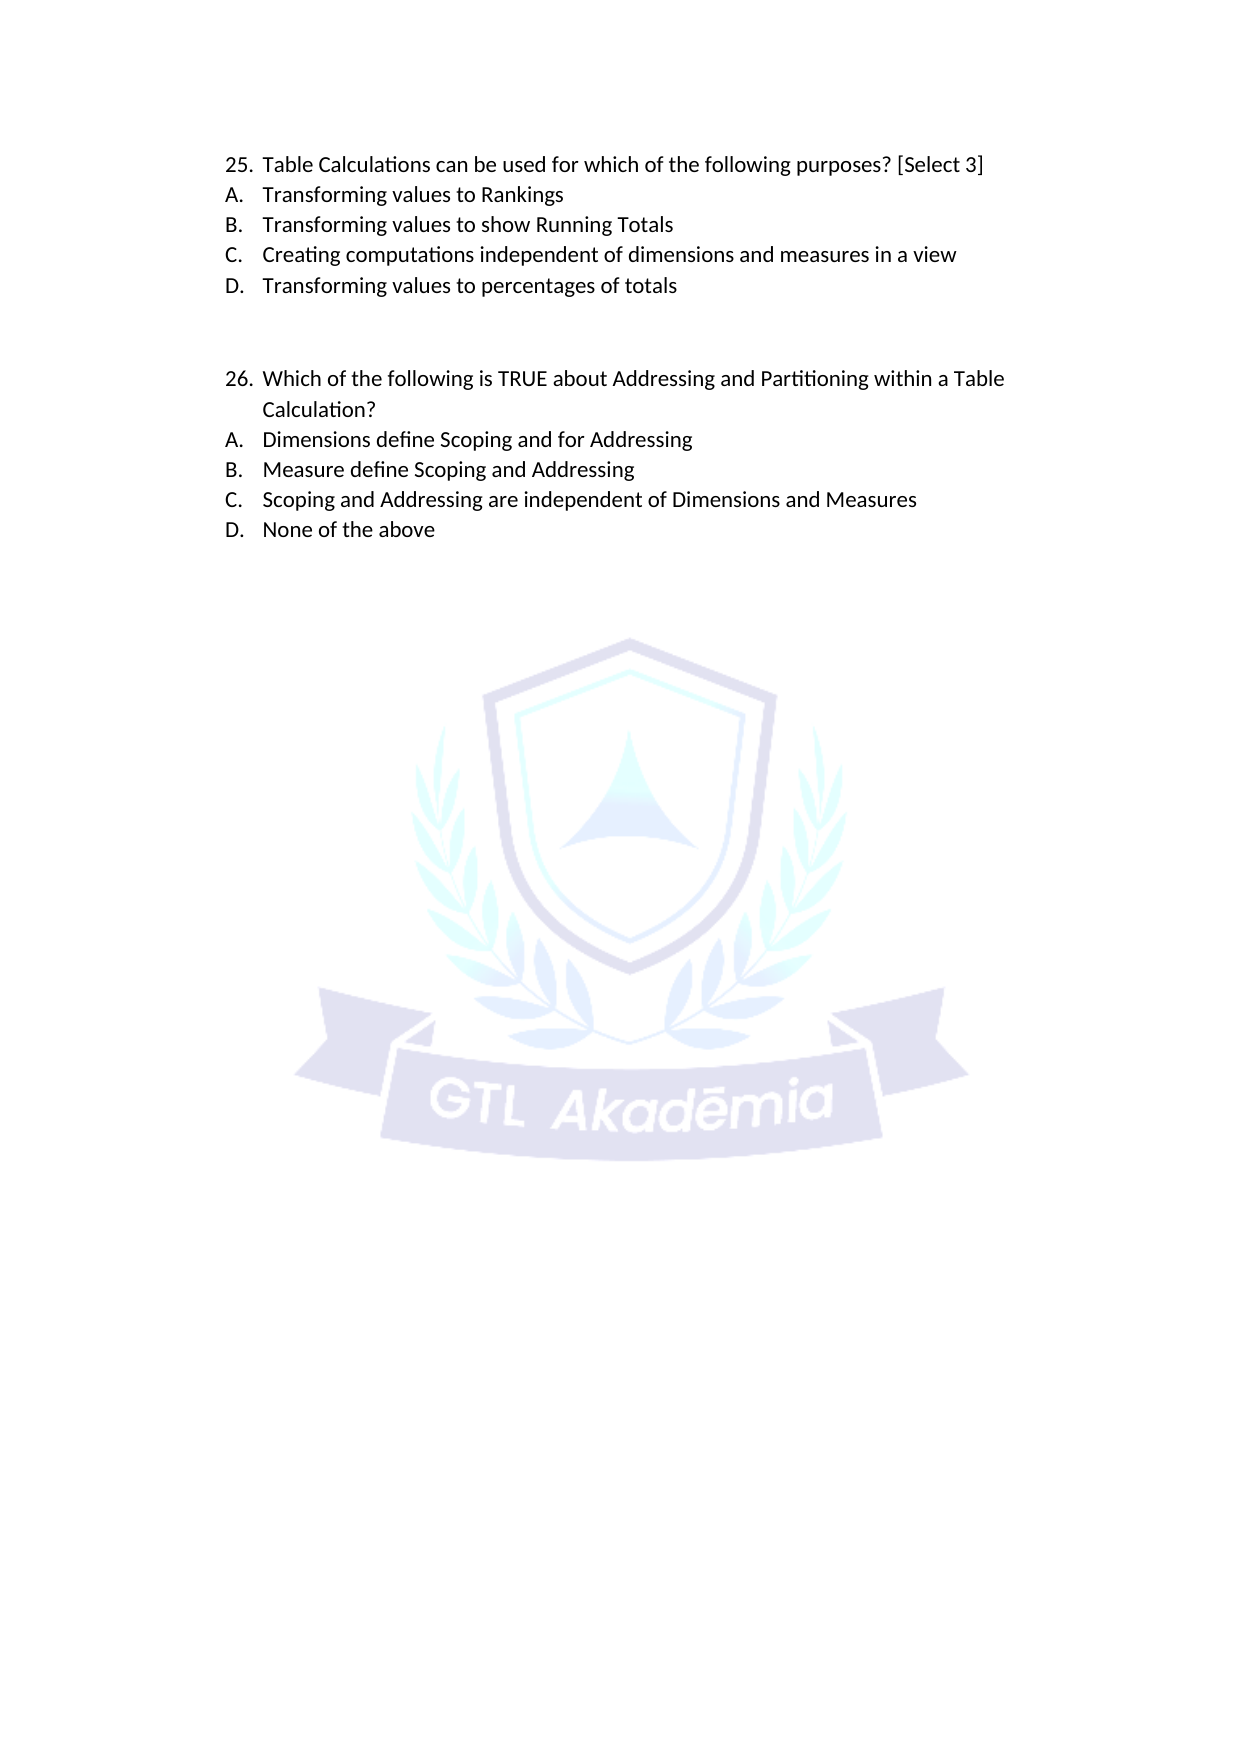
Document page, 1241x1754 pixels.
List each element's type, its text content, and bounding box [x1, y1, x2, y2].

list Creating computations independent of dimensions and measures in a view [225, 241, 1090, 269]
list Dimensions define Scoping and for Addressing [225, 425, 1090, 453]
list Transforming values to percentages of totals [225, 271, 1090, 299]
list Transforming values to Rankings [225, 180, 1090, 208]
list Scoping and Addressing are independent of Dimensions and Measures [225, 485, 1090, 513]
list None of the above [225, 516, 1090, 544]
list Which of the following is TRUE about Addressing and Partitioning within a Table Calculation? [225, 364, 1090, 423]
list Transforming values to show Running Totals [225, 210, 1090, 238]
list Measure define Scoping and Addressing [225, 455, 1090, 483]
list Table Calculations can be used for which of the following purposes? [Select 3] [225, 150, 1090, 178]
